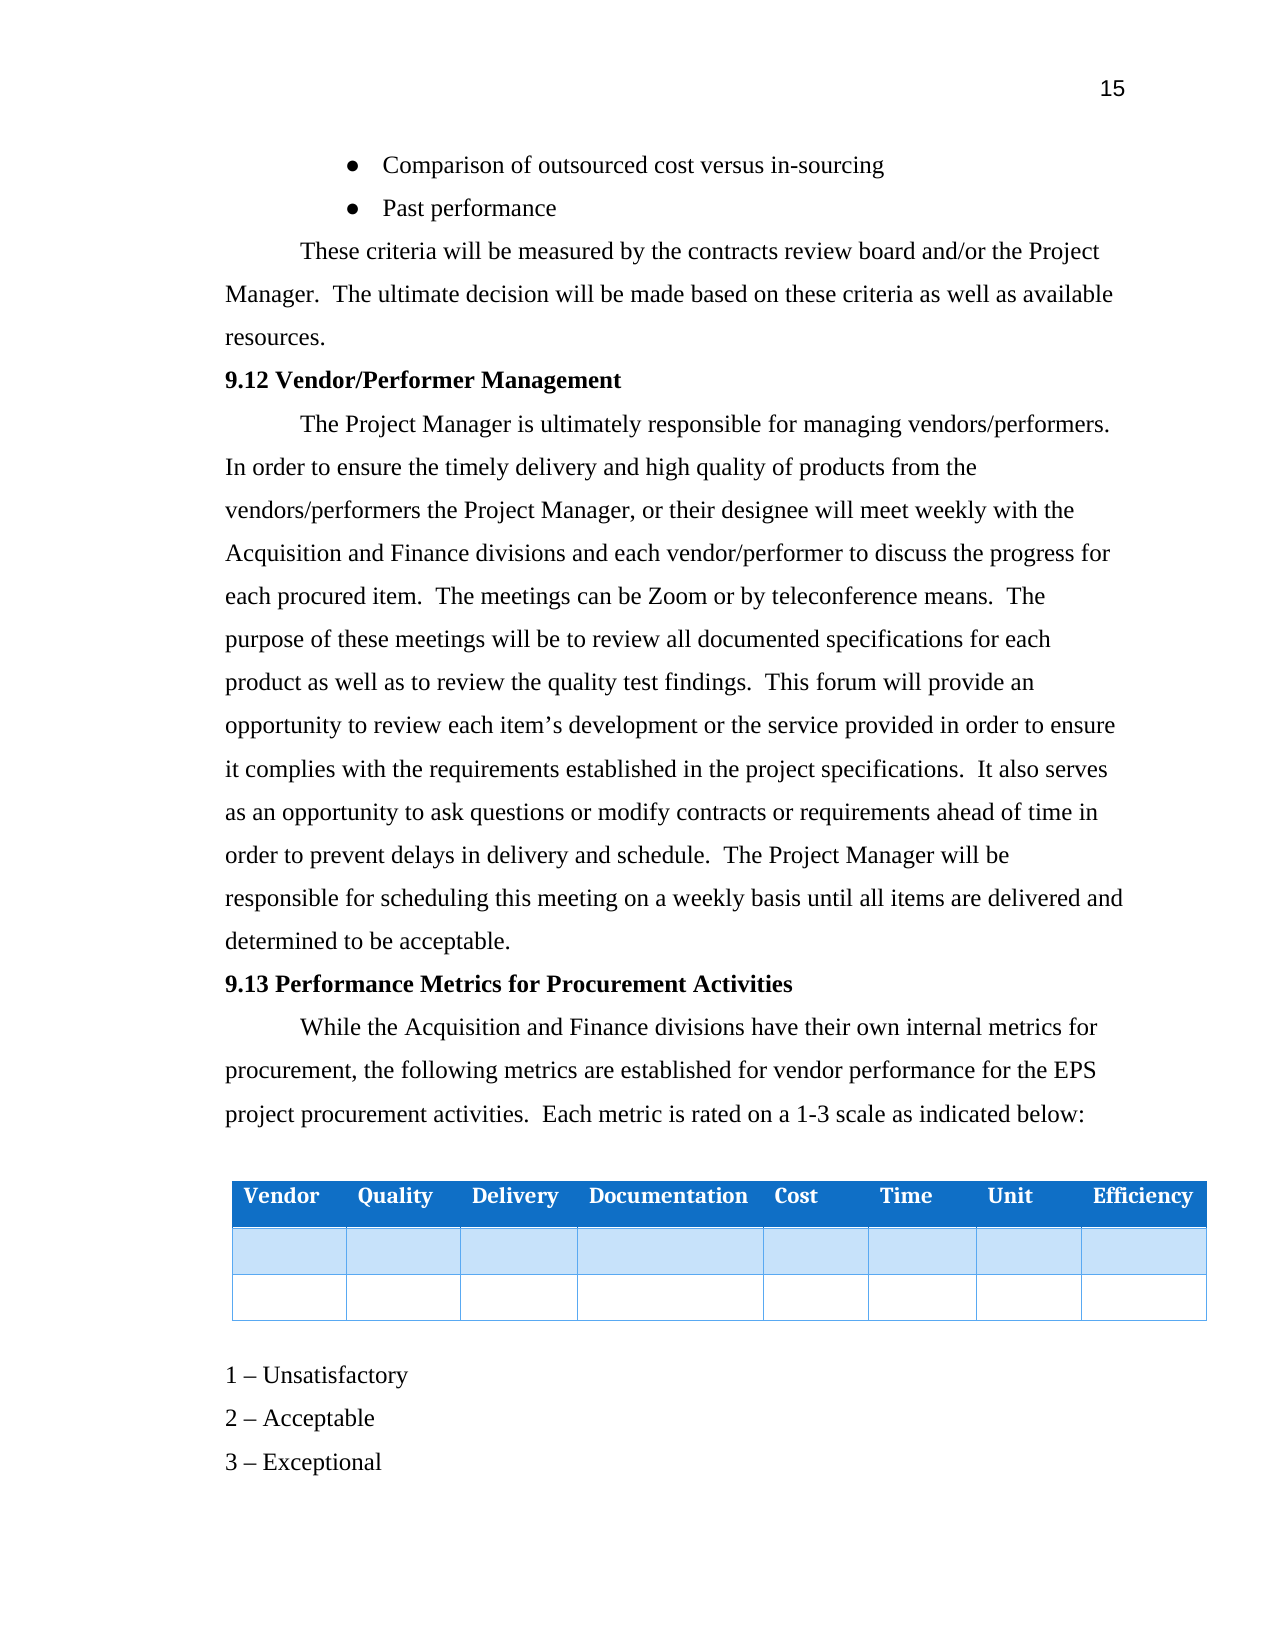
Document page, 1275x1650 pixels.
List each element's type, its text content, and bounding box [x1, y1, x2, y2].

table_cell [977, 1275, 1081, 1320]
table_cell [869, 1229, 976, 1274]
table_header Delivery [461, 1183, 577, 1227]
table_cell [977, 1229, 1081, 1274]
table_cell [1082, 1275, 1206, 1320]
table_header Time [869, 1183, 976, 1227]
text While the Acquisition and Finance divisions have their own internal metrics for procurement, the following metrics are established for vendor performance for the EPS project procurement activities. Each metric is rated on a 1-3 scale as indicated below: [225, 1012, 1125, 1127]
text The Project Manager is ultimately responsible for managing vendors/performers. In order to ensure the timely delivery and high quality of products from the vendors/performers the Project Manager, or their designee will meet weekly with the Acquisition and Finance divisions and each vendor/performer to discuss the progress for each procured item. The meetings can be Zoom or by teleconference means. The purpose of these meetings will be to review all documented specifications for each product as well as to review the quality test findings. This forum will provide an opportunity to review each item’s development or the service provided in order to ensure it complies with the requirements established in the project specifications. It also serves as an opportunity to ask questions or modify contracts or requirements ahead of time in order to prevent delays in delivery and schedule. The Project Manager will be responsible for scheduling this meeting on a weekly basis until all items are delivered and determined to be acceptable. [225, 409, 1125, 955]
table_cell [578, 1229, 763, 1274]
table_header Documentation [578, 1183, 763, 1227]
table_cell [461, 1275, 577, 1320]
table_cell [764, 1275, 868, 1320]
list Comparison of outsourced cost versus in-sourcing [345, 150, 1125, 179]
table_header Unit [977, 1183, 1081, 1227]
table_cell [347, 1229, 460, 1274]
table_header Cost [764, 1183, 868, 1227]
text 1 – Unsatisfactory [225, 1360, 1125, 1389]
text 2 – Acceptable [225, 1403, 1125, 1432]
table_cell [461, 1229, 577, 1274]
table_header Vendor [233, 1183, 346, 1227]
table_cell [233, 1275, 346, 1320]
text 9.12 Vendor/Performer Management [225, 366, 1125, 394]
table_cell [1082, 1229, 1206, 1274]
text 9.13 Performance Metrics for Procurement Activities [225, 969, 1125, 998]
table_cell [764, 1229, 868, 1274]
text These criteria will be measured by the contracts review board and/or the Project Manager. The ultimate decision will be made based on these criteria as well as available resources. [225, 236, 1125, 351]
table_header Efficiency [1082, 1183, 1206, 1227]
text 3 – Exceptional [225, 1447, 1125, 1475]
table_cell [347, 1275, 460, 1320]
table_header Quality [347, 1183, 460, 1227]
table_cell [869, 1275, 976, 1320]
table_cell [233, 1229, 346, 1274]
list Past performance [345, 193, 1125, 222]
table_cell [578, 1275, 763, 1320]
